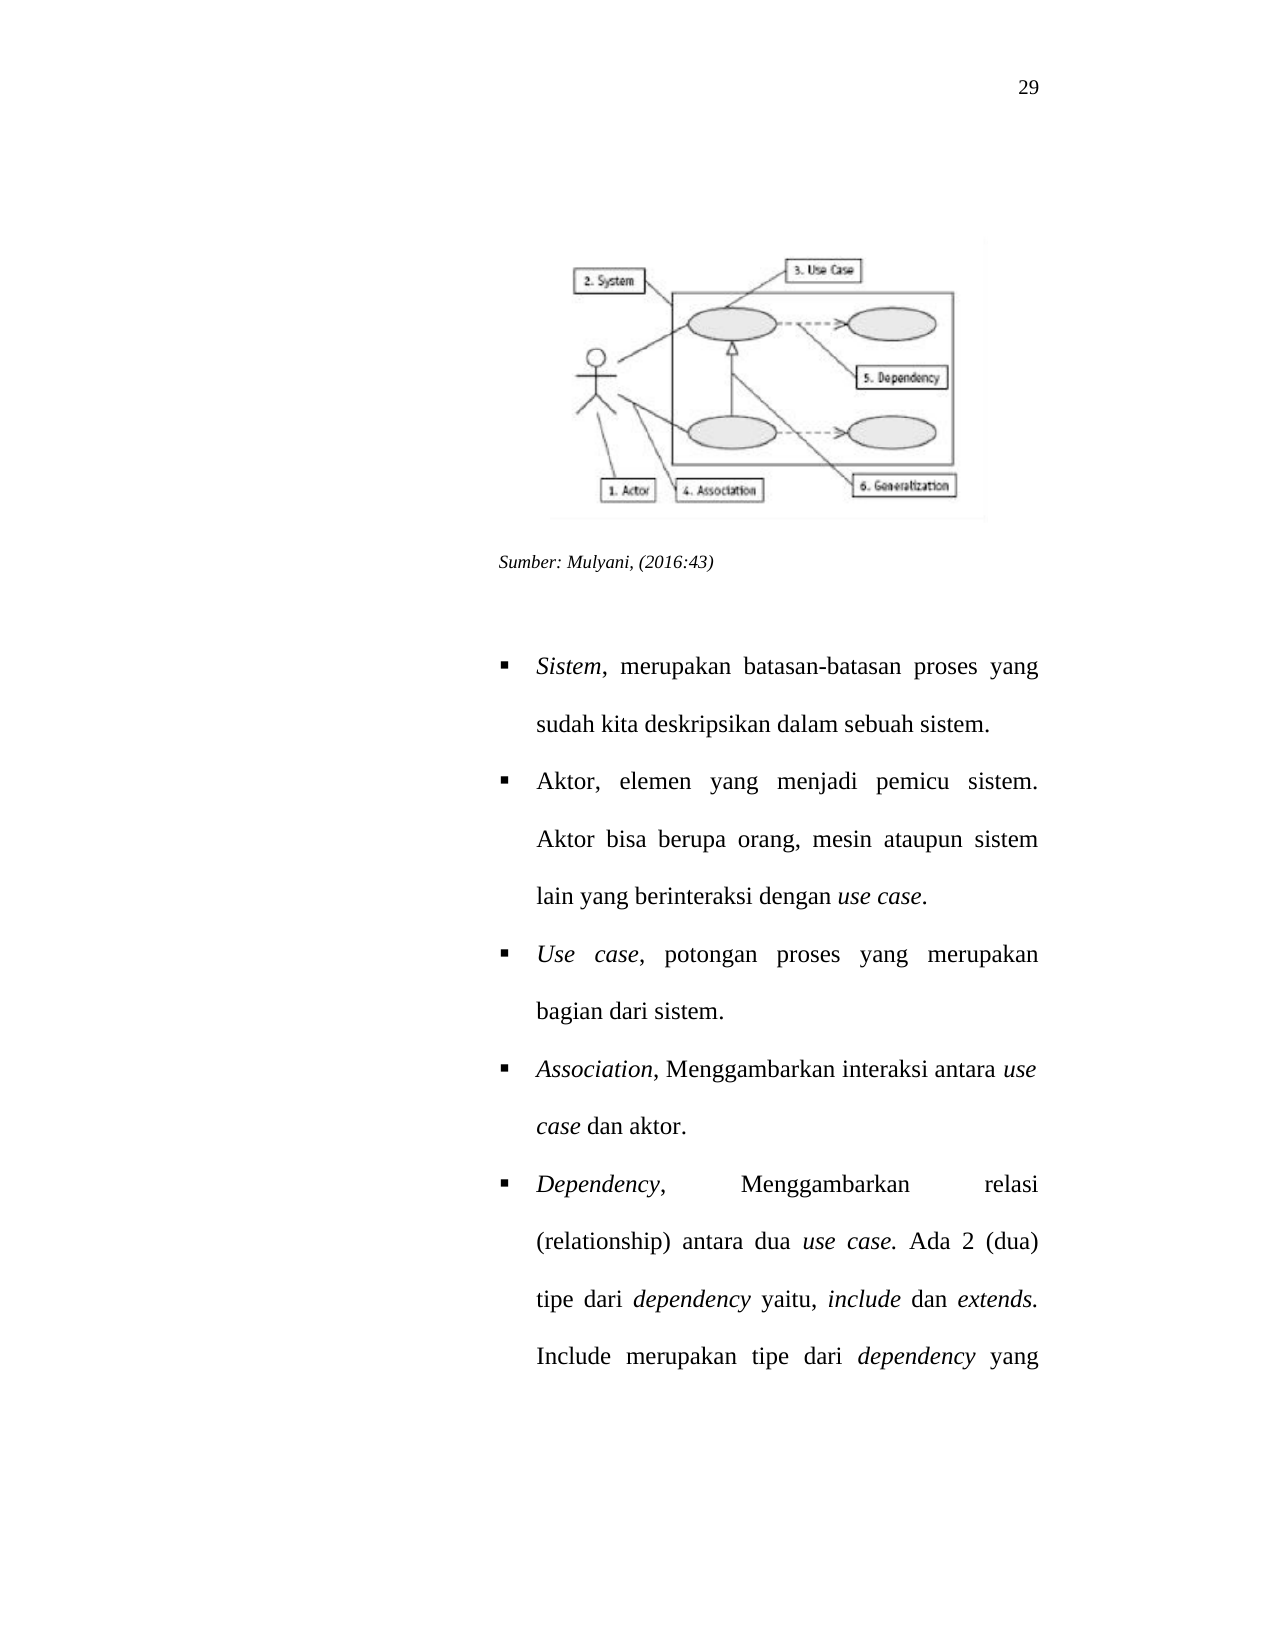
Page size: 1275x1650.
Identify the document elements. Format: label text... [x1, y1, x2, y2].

list Sistem, merupakan batasan-batasan proses yang sudah kita deskripsikan dalam sebuah sistem. [499, 651, 1039, 737]
list Aktor, elemen yang menjadi pemicu sistem. Aktor bisa berupa orang, mesin ataupun sistem lain yang berinteraksi dengan use case. [499, 766, 1039, 910]
list Association, Menggambarkan interaksi antara use case dan aktor. [499, 1054, 1039, 1140]
picture [550, 236, 988, 523]
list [499, 1169, 1039, 1370]
list Sumber: Mulyani, (2016:43) [499, 551, 1039, 572]
list Use case, potongan proses yang merupakan bagian dari sistem. [499, 939, 1039, 1025]
